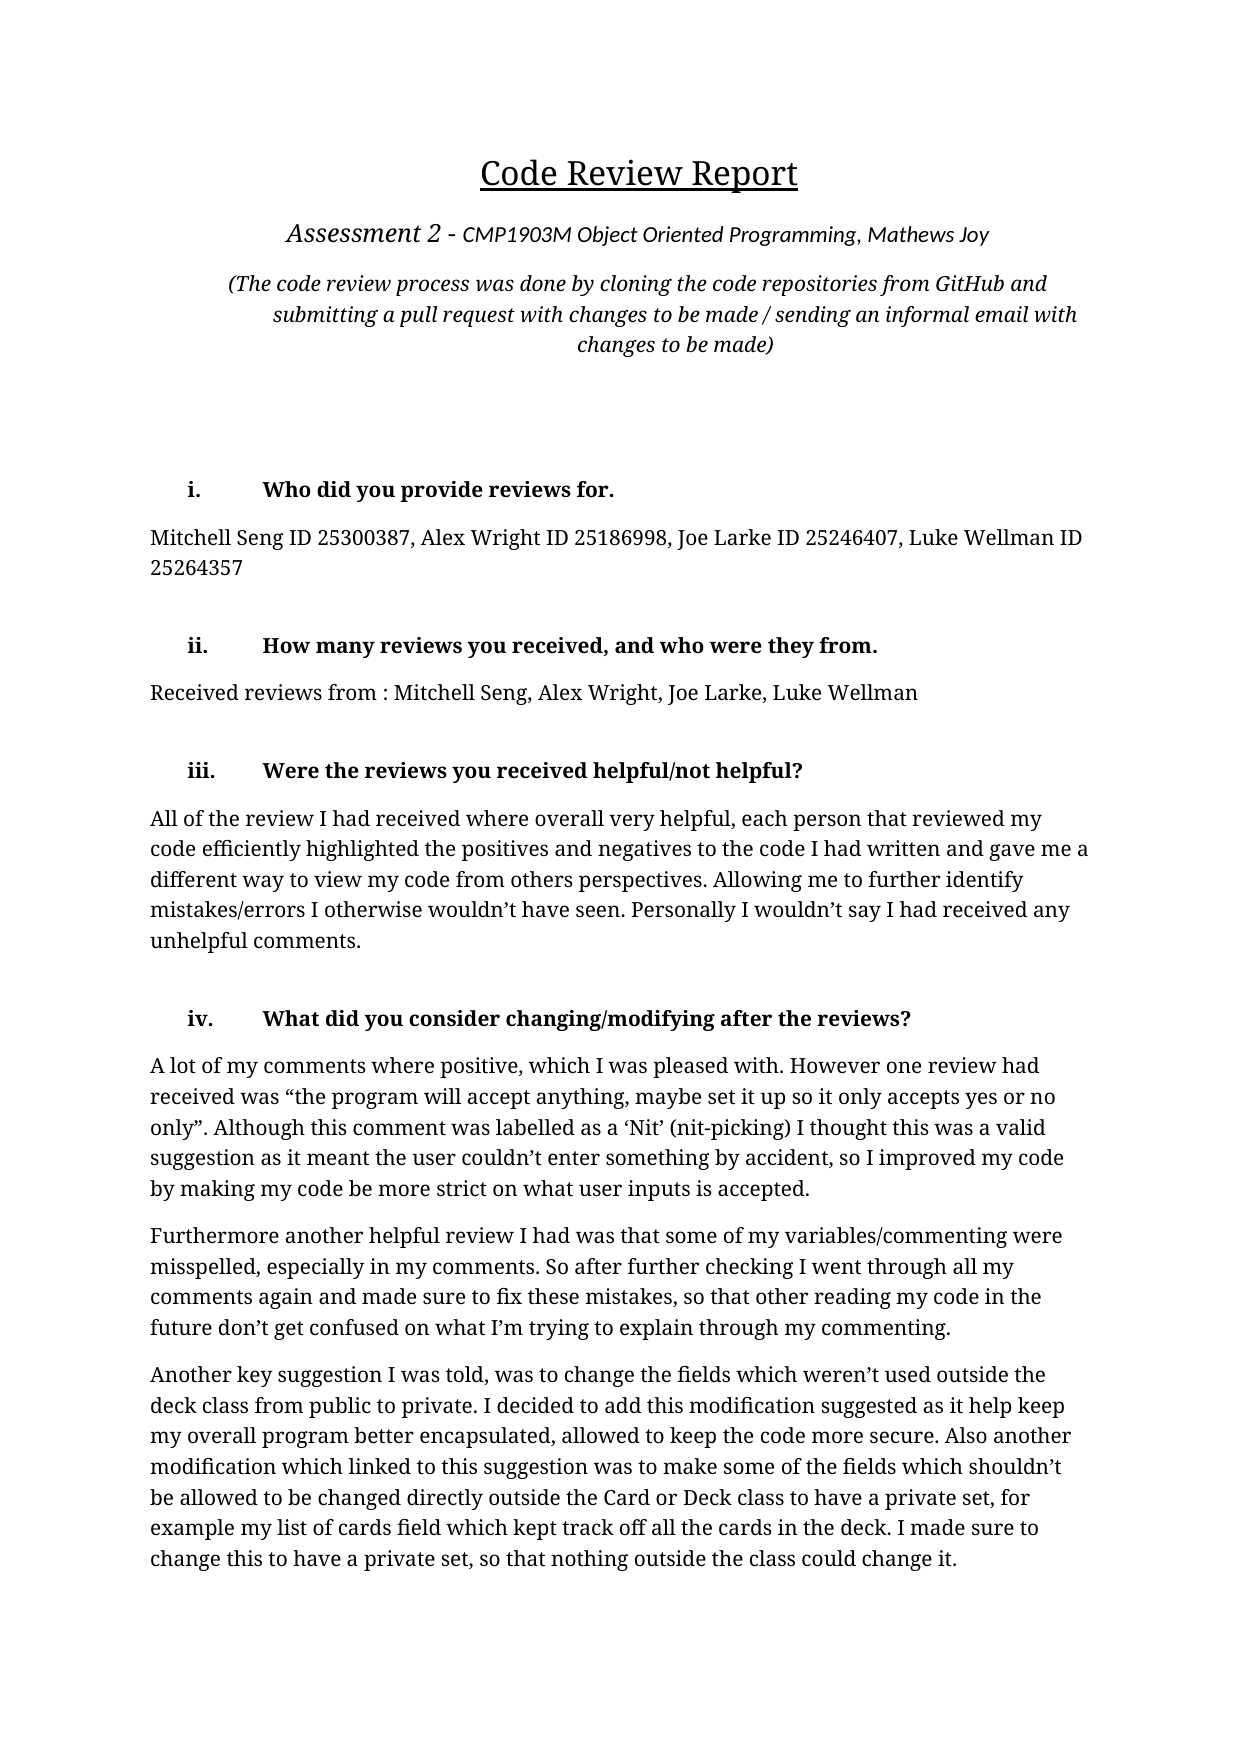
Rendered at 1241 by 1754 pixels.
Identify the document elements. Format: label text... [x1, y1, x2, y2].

text Mitchell Seng ID 25300387, Alex Wright ID 25186998, Joe Larke ID 25246407, Luke Wellman ID 25264357 [150, 523, 1090, 582]
text (The code review process was done by cloning the code repositories from GitHub and submitting a pull request with changes to be made / sending an informal email with changes to be made) [187, 269, 1090, 359]
text Another key suggestion I was told, was to change the fields which weren’t used outside the deck class from public to private. I decided to add this modification suggested as it help keep my overall program better encapsulated, allowed to keep the code more secure. Also another modification which linked to this suggestion was to make some of the fields which shouldn’t be allowed to be changed directly outside the Card or Deck class to have a private set, for example my list of cards field which kept track off all the cards in the deck. I made sure to change this to have a private set, so that nothing outside the class could change it. [150, 1360, 1090, 1572]
list What did you consider changing/modifying after the reviews? [187, 1004, 1090, 1032]
text Received reviews from : Mitchell Seng, Alex Wright, Joe Larke, Luke Wellman [150, 678, 1090, 707]
text A lot of my comments where positive, which I was pleased with. However one review had received was “the program will accept anything, maybe set it up so it only accepts yes or no only”. Although this comment was labelled as a ‘Nit’ (nit-picking) I thought this was a valid suggestion as it meant the user couldn’t enter something by accident, so I improved my code by making my code be more strict on what user inputs is accepted. [150, 1051, 1090, 1202]
text Furthermore another helpful review I had was that some of my variables/commenting were misspelled, especially in my comments. So after further checking I went through all my comments again and made sure to fix these mistakes, so that other reading my code in the future don’t get confused on what I’m trying to explain through my commenting. [150, 1221, 1090, 1341]
text Assessment 2 - CMP1903M Object Oriented Programming, Mathews Joy [187, 216, 1090, 250]
list Were the reviews you received helpful/not helpful? [187, 756, 1090, 785]
list Who did you provide reviews for. [187, 475, 1090, 504]
text Code Review Report [187, 150, 1090, 195]
text All of the review I had received where overall very helpful, each person that reviewed my code efficiently highlighted the positives and negatives to the code I had written and gave me a different way to view my code from others perspectives. Allowing me to further identify mistakes/errors I otherwise wouldn’t have seen. Personally I wouldn’t say I had received any unhelpful comments. [150, 804, 1090, 954]
list How many reviews you received, and who were they from. [187, 631, 1090, 659]
